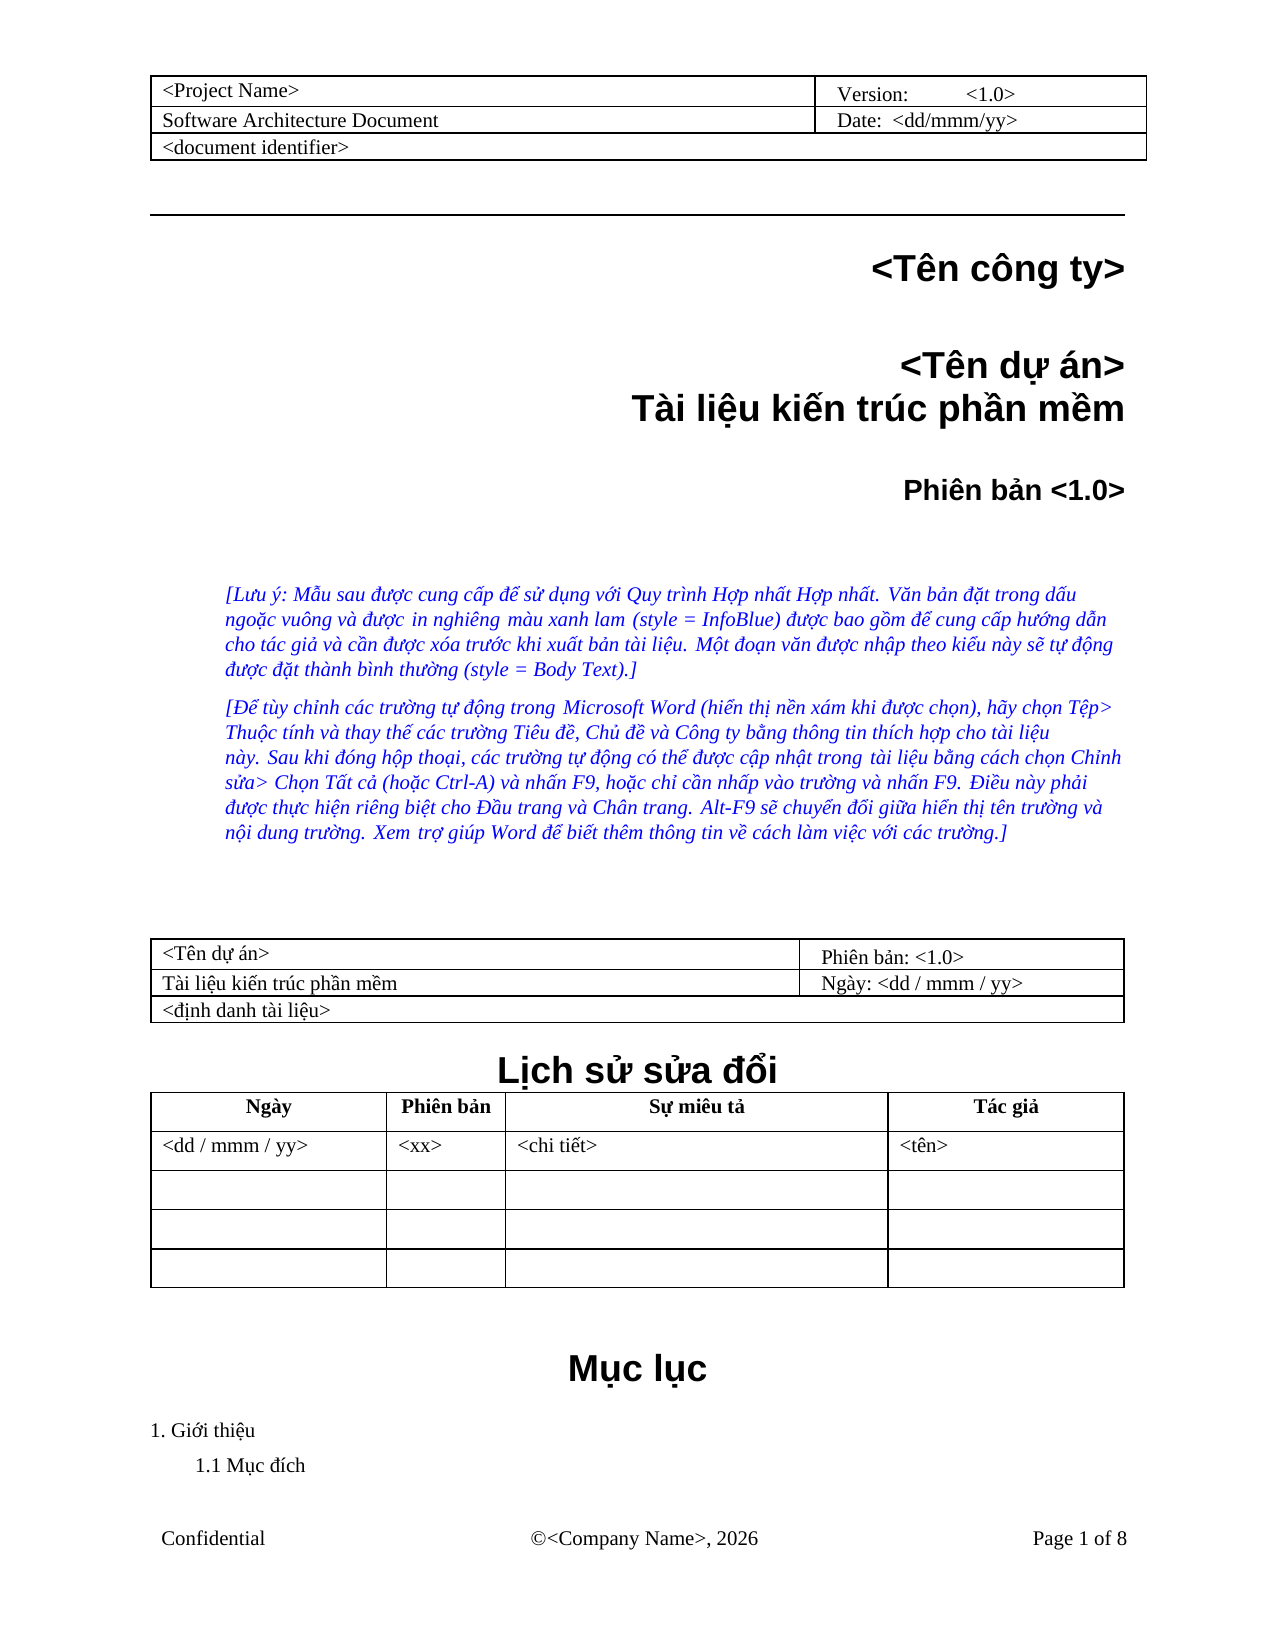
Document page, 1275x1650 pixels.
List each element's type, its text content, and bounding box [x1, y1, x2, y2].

table_cell [506, 1171, 887, 1209]
table_cell <xx> [387, 1132, 505, 1170]
text <Tên công ty> [150, 247, 1125, 290]
table_header Ngày [152, 1093, 386, 1131]
table_cell Tài liệu kiến ​​trúc phần mềm [152, 970, 799, 995]
table_cell [889, 1171, 1123, 1209]
table_cell [152, 1171, 386, 1209]
table_cell <dd / mmm / yy> [152, 1132, 386, 1170]
text Phiên bản <1.0> [150, 473, 1125, 506]
table_cell [387, 1171, 505, 1209]
table_header Phiên bản: <1.0> [800, 940, 1123, 969]
table_cell [387, 1210, 505, 1248]
table_cell [889, 1250, 1123, 1287]
text Mục lục [150, 1313, 1125, 1389]
table_cell [506, 1210, 887, 1248]
table_cell <tên> [889, 1132, 1123, 1170]
table_cell Ngày: <dd / mmm / yy> [800, 970, 1123, 995]
table_cell [152, 1250, 386, 1287]
table_cell [152, 1210, 386, 1248]
table_cell <chi tiết> [506, 1132, 887, 1170]
text [Lưu ý: Mẫu sau được cung cấp để sử dụng với Quy trình Hợp nhất Hợp nhất. Văn bản đặt trong dấu ngoặc vuông và được in nghiêng màu xanh lam (style = InfoBlue) được bao gồm để cung cấp hướng dẫn cho tác giả và cần được xóa trước khi xuất bản tài liệu. Một đoạn văn được nhập theo kiểu này sẽ tự động được đặt thành bình thường (style = Body Text).] [225, 581, 1125, 681]
table_cell <định danh tài liệu> [152, 997, 1123, 1022]
table_header Tác giả [889, 1093, 1123, 1131]
table_header Phiên bản [387, 1093, 505, 1131]
table_cell [889, 1210, 1123, 1248]
table_header <Tên dự án> [152, 940, 799, 969]
text [Để tùy chỉnh các trường tự động trong Microsoft Word (hiển thị nền xám khi được chọn), hãy chọn Tệp> Thuộc tính và thay thế các trường Tiêu đề, Chủ đề và Công ty bằng thông tin thích hợp cho tài liệu này. Sau khi đóng hộp thoại, các trường tự động có thể được cập nhật trong tài liệu bằng cách chọn Chỉnh sửa> Chọn Tất cả (hoặc Ctrl-A) và nhấn F9, hoặc chỉ cần nhấp vào trường và nhấn F9. Điều này phải được thực hiện riêng biệt cho Đầu trang và Chân trang. Alt-F9 sẽ chuyển đổi giữa hiển thị tên trường và nội dung trường. Xem trợ giúp Word để biết thêm thông tin về cách làm việc với các trường.] [225, 694, 1125, 844]
table_cell [506, 1250, 887, 1287]
text Lịch sử sửa đổi [150, 1048, 1125, 1092]
text Tài liệu kiến ​​trúc phần mềm [150, 387, 1125, 430]
text 1. Giới thiệu [150, 1414, 1050, 1443]
table_header Sự miêu tả [506, 1093, 887, 1131]
table_cell [387, 1250, 505, 1287]
text <Tên dự án> [150, 343, 1125, 387]
text 1.1 Mục đích [195, 1449, 1050, 1478]
